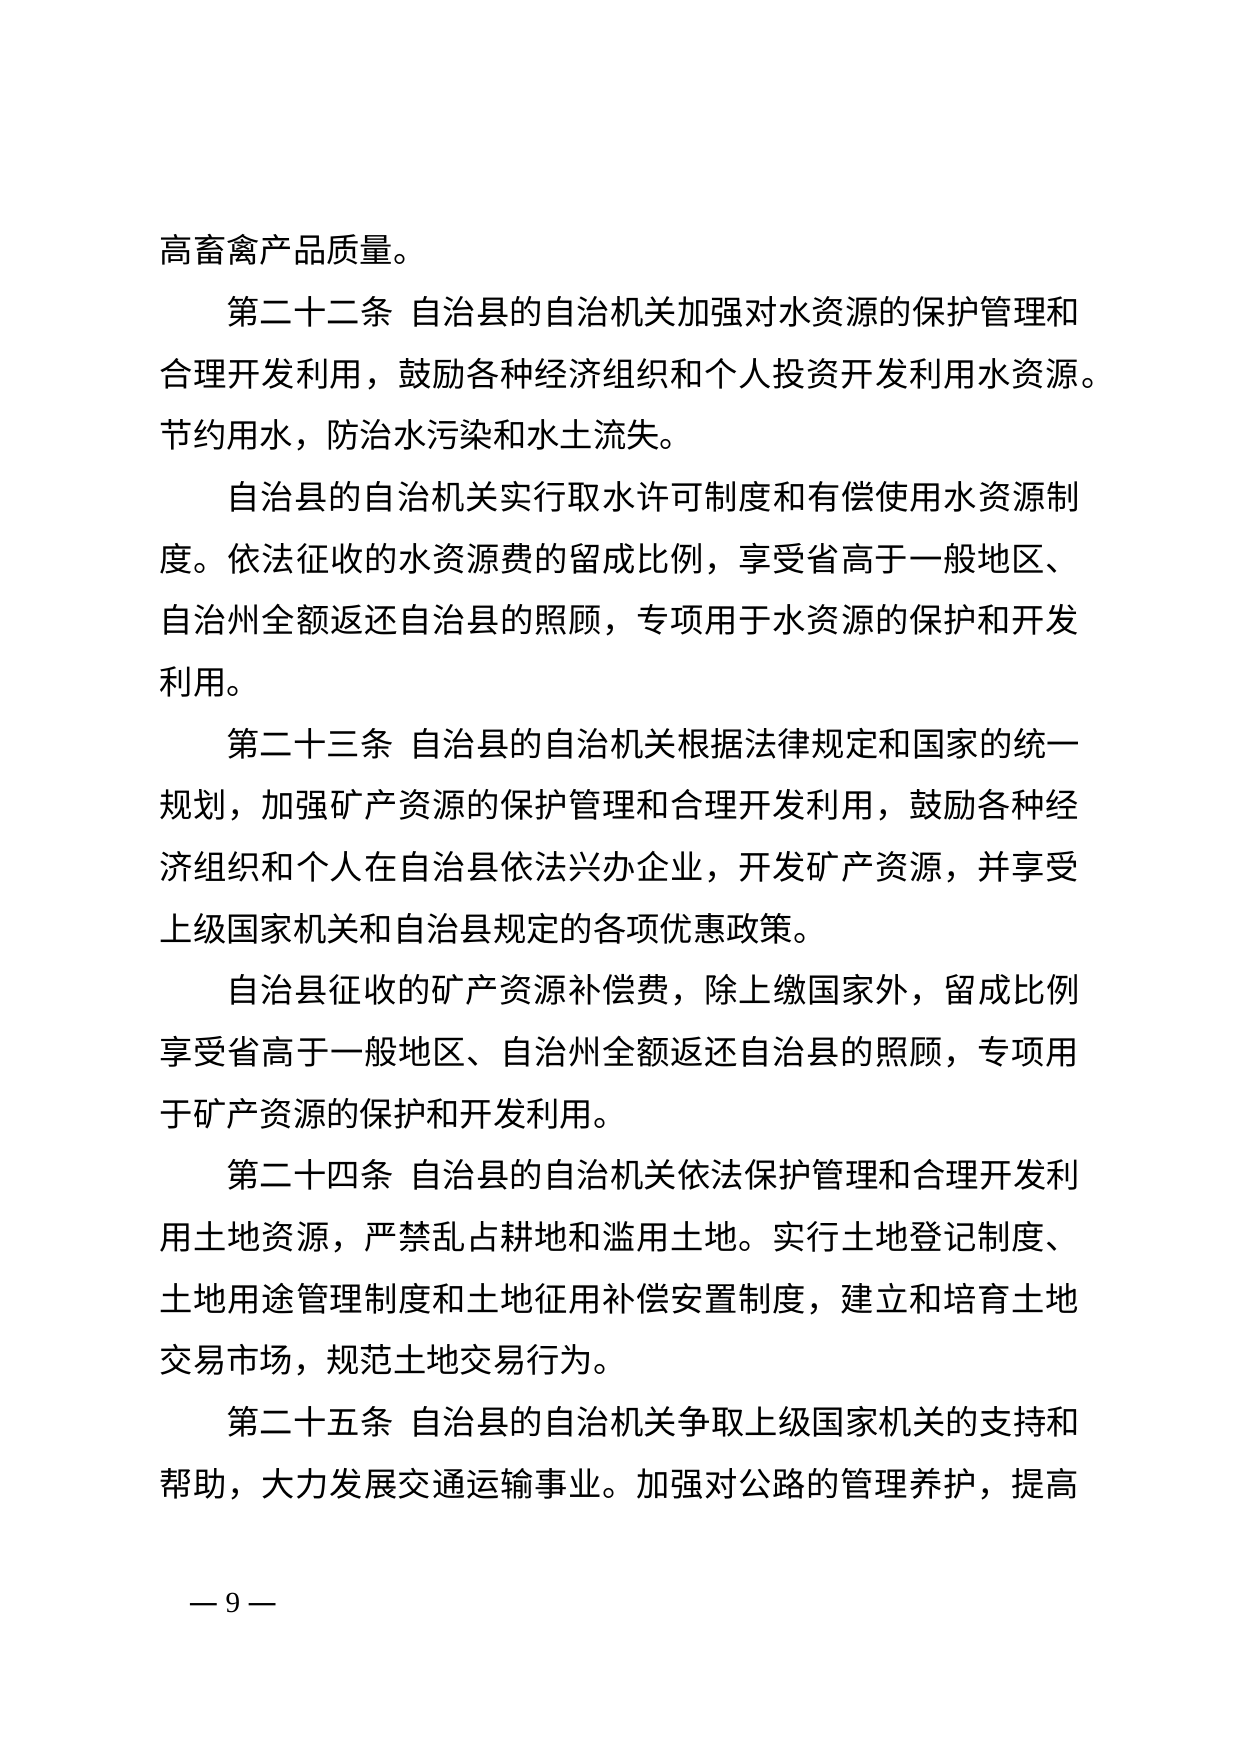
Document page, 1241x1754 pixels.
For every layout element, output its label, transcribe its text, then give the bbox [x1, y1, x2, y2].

text 第二十四条 自治县的自治机关依法保护管理和合理开发利用土地资源，严禁乱占耕地和滥用土地。实行土地登记制度、土地用途管理制度和土地征用补偿安置制度，建立和培育土地交易市场，规范土地交易行为。 [159, 1139, 1081, 1385]
text 第二十三条 自治县的自治机关根据法律规定和国家的统一规划，加强矿产资源的保护管理和合理开发利用，鼓励各种经济组织和个人在自治县依法兴办企业，开发矿产资源，并享受上级国家机关和自治县规定的各项优惠政策。 [159, 707, 1081, 954]
text 自治县的自治机关实行取水许可制度和有偿使用水资源制度。依法征收的水资源费的留成比例，享受省高于一般地区、自治州全额返还自治县的照顾，专项用于水资源的保护和开发利用。 [159, 460, 1081, 707]
text 第二十二条 自治县的自治机关加强对水资源的保护管理和合理开发利用，鼓励各种经济组织和个人投资开发利用水资源。节约用水，防治水污染和水土流失。 [159, 275, 1081, 460]
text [159, 1385, 1081, 1509]
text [159, 214, 1081, 275]
text 自治县征收的矿产资源补偿费，除上缴国家外，留成比例享受省高于一般地区、自治州全额返还自治县的照顾，专项用于矿产资源的保护和开发利用。 [159, 954, 1081, 1139]
